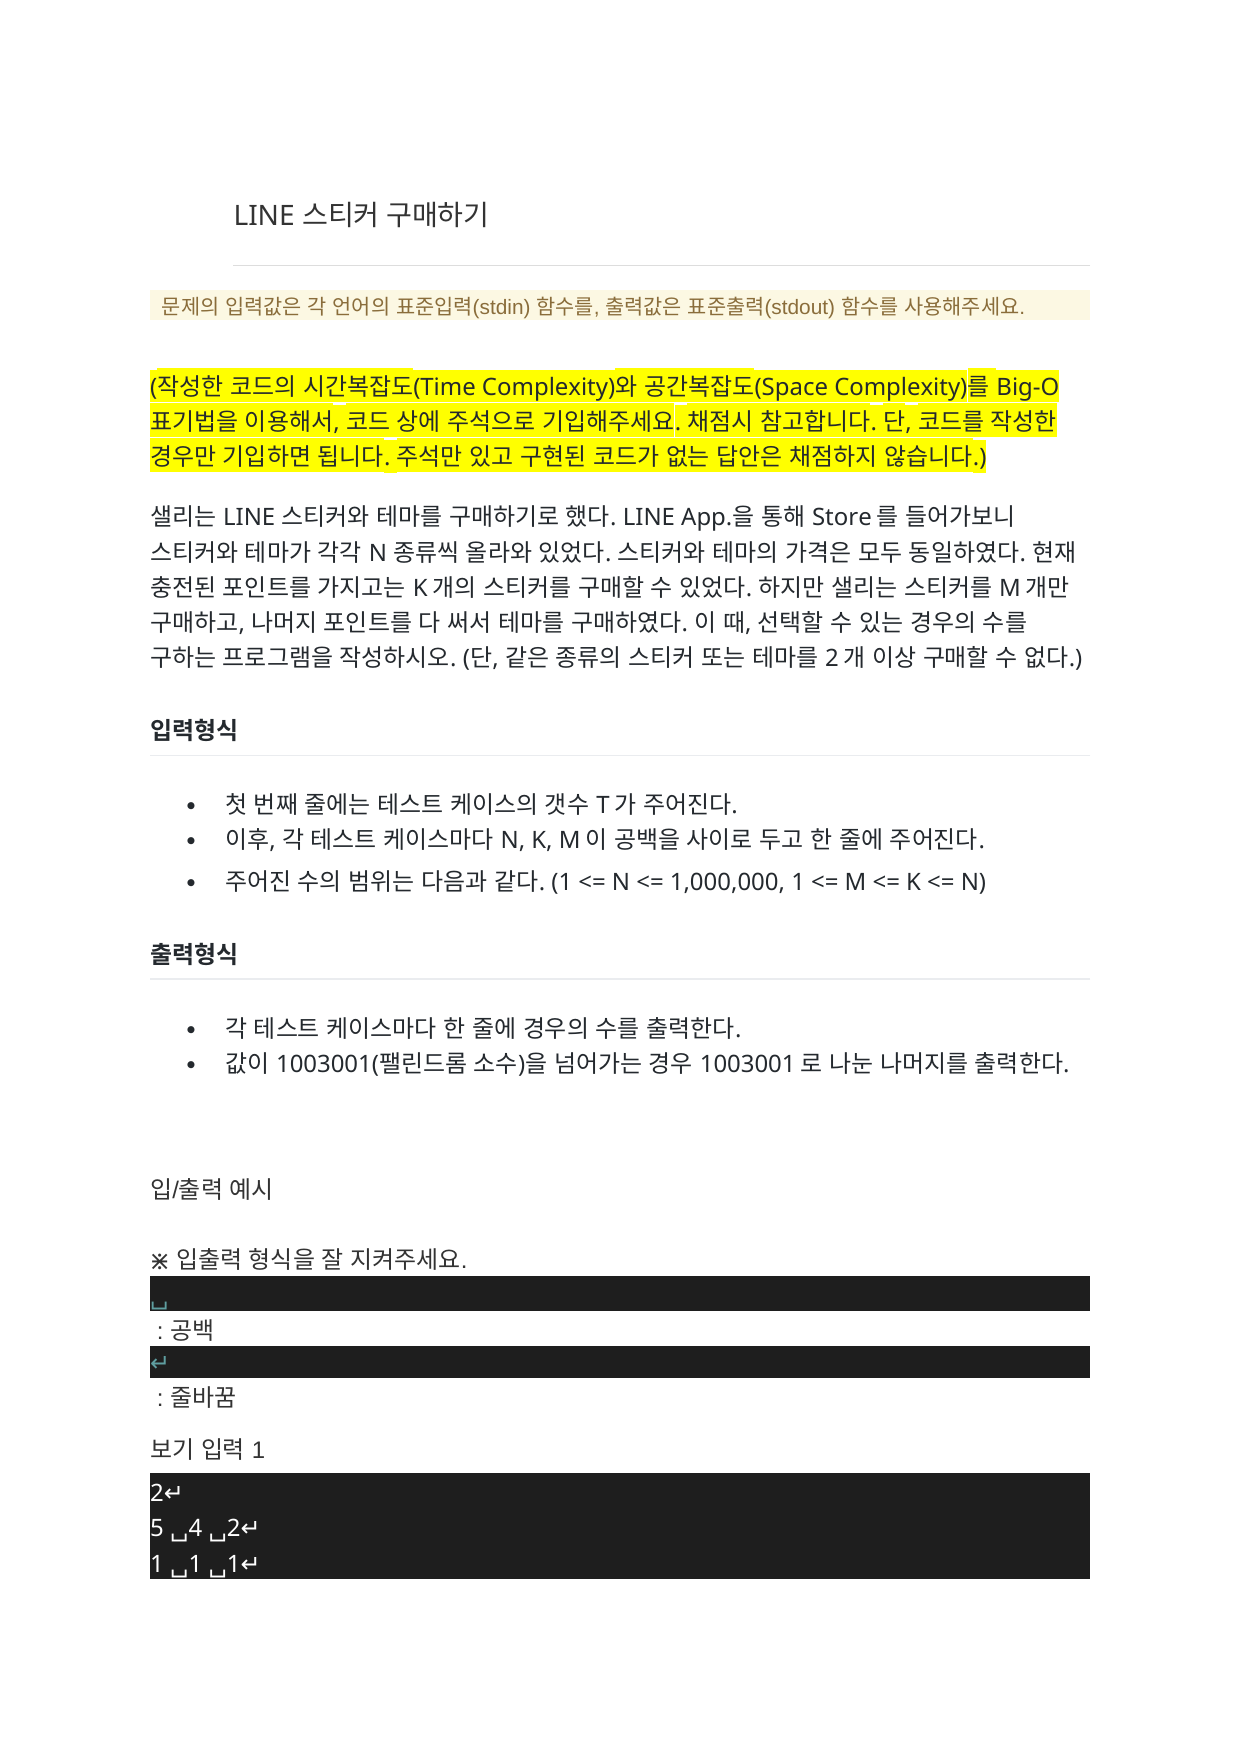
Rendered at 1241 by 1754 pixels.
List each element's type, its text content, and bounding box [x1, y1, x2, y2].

text 샐리는 LINE 스티커와 테마를 구매하기로 했다. LINE App.을 통해 Store를 들어가보니 스티커와 테마가 각각 N 종류씩 올라와 있었다. 스티커와 테마의 가격은 모두 동일하였다. 현재 충전된 포인트를 가지고는 K개의 스티커를 구매할 수 있었다. 하지만 샐리는 스티커를 M개만 구매하고, 나머지 포인트를 다 써서 테마를 구매하였다. 이 때, 선택할 수 있는 경우의 수를 구하는 프로그램을 작성하시오. (단, 같은 종류의 스티커 또는 테마를 2개 이상 구매할 수 없다.) [150, 498, 1090, 674]
list 주어진 수의 범위는 다음과 같다. (1 <= N <= 1,000,000, 1 <= M <= K <= N) [187, 862, 1090, 897]
list 첫 번째 줄에는 테스트 케이스의 갯수 T가 주어진다. [187, 785, 1090, 821]
text (작성한 코드의 시간복잡도(Time Complexity)와 공간복잡도(Space Complexity)를 Big-O 표기법을 이용해서, 코드 상에 주석으로 기입해주세요. 채점시 참고합니다. 단, 코드를 작성한 경우만 기입하면 됩니다. 주석만 있고 구현된 코드가 없는 답안은 채점하지 않습니다.) [150, 367, 1090, 473]
list 각 테스트 케이스마다 한 줄에 경우의 수를 출력한다. [187, 1009, 1090, 1044]
text LINE 스티커 구매하기 [233, 193, 1090, 265]
text 문제의 입력값은 각 언어의 표준입력(stdin) 함수를, 출력값은 표준출력(stdout) 함수를 사용해주세요. [150, 290, 1090, 320]
text 2↵ 5 ␣4 ␣2↵ 1 ␣1 ␣1↵ [150, 1473, 1090, 1579]
list 값이 1003001(팰린드롬 소수)을 넘어가는 경우 1003001로 나눈 나머지를 출력한다. [187, 1044, 1090, 1079]
text 보기 입력 1 [150, 1430, 1090, 1466]
text 출력형식 [150, 935, 1090, 978]
text ↵ [150, 1346, 1090, 1378]
list 이후, 각 테스트 케이스마다 N, K, M이 공백을 사이로 두고 한 줄에 주어진다. [187, 821, 1090, 856]
text : 줄바꿈 [150, 1378, 1090, 1414]
text 입/출력 예시 [150, 1109, 1090, 1206]
text ␣ [150, 1276, 1090, 1311]
text ⋇ 입출력 형식을 잘 지켜주세요. [150, 1240, 1090, 1276]
text : 공백 [150, 1311, 1090, 1346]
text 입력형식 [150, 711, 1090, 755]
